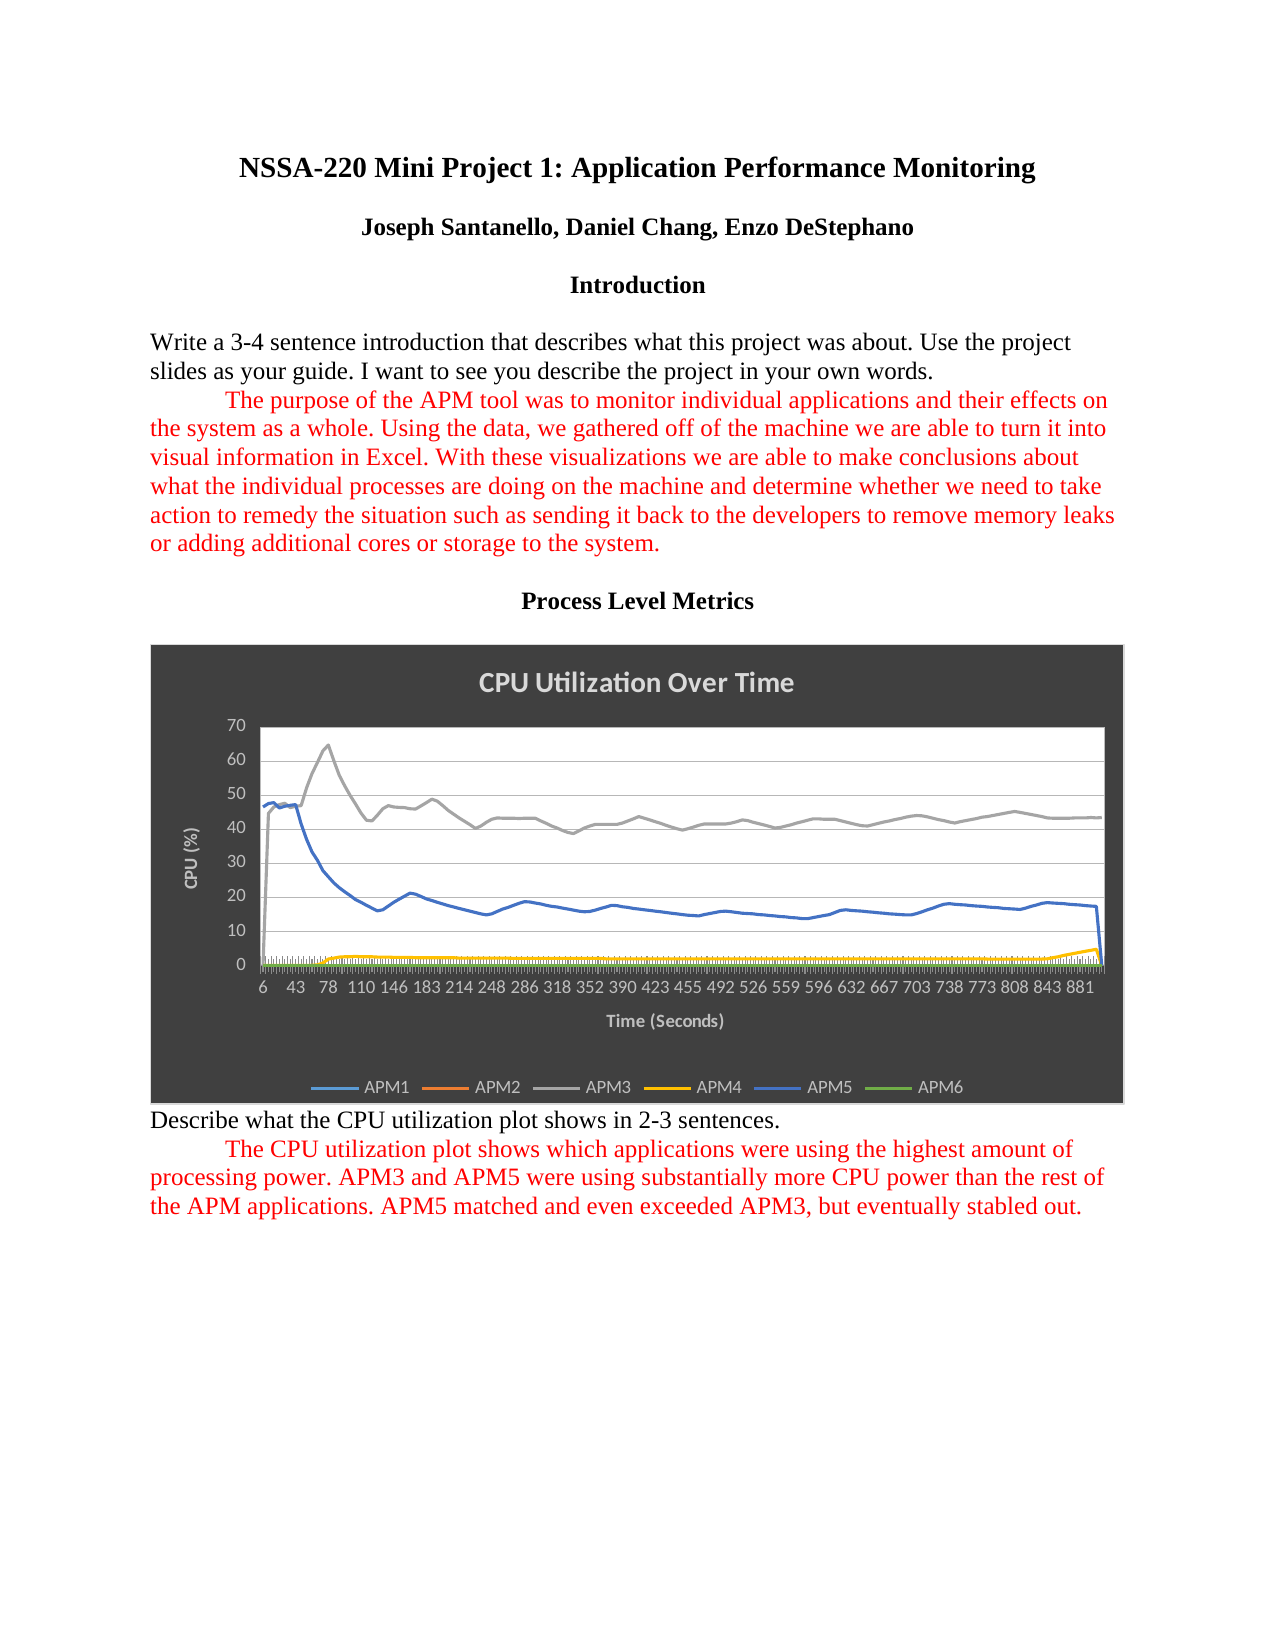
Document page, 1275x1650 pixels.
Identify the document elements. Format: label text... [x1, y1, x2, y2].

text The CPU utilization plot shows which applications were using the highest amount of processing power. APM3 and APM5 were using substantially more CPU power than the rest of the APM applications. APM5 matched and even exceeded APM3, but eventually stabled out. [150, 1134, 1125, 1220]
text Joseph Santanello, Daniel Chang, Enzo DeStephano [150, 212, 1125, 241]
text Write a 3-4 sentence introduction that describes what this project was about. Use the project slides as your guide. I want to see you describe the project in your own words. [150, 327, 1125, 385]
text Describe what the CPU utilization plot shows in 2-3 sentences. [150, 1105, 1125, 1134]
text The purpose of the APM tool was to monitor individual applications and their effects on the system as a whole. Using the data, we gathered off of the machine we are able to turn it into visual information in Excel. With these visualizations we are able to make conclusions about what the individual processes are doing on the machine and determine whether we need to take action to remedy the situation such as sending it back to the developers to remove memory leaks or adding additional cores or storage to the system. [150, 385, 1125, 557]
text Introduction [150, 270, 1125, 298]
text NSSA-220 Mini Project 1: Application Performance Monitoring [150, 150, 1125, 183]
text Process Level Metrics [150, 586, 1125, 615]
